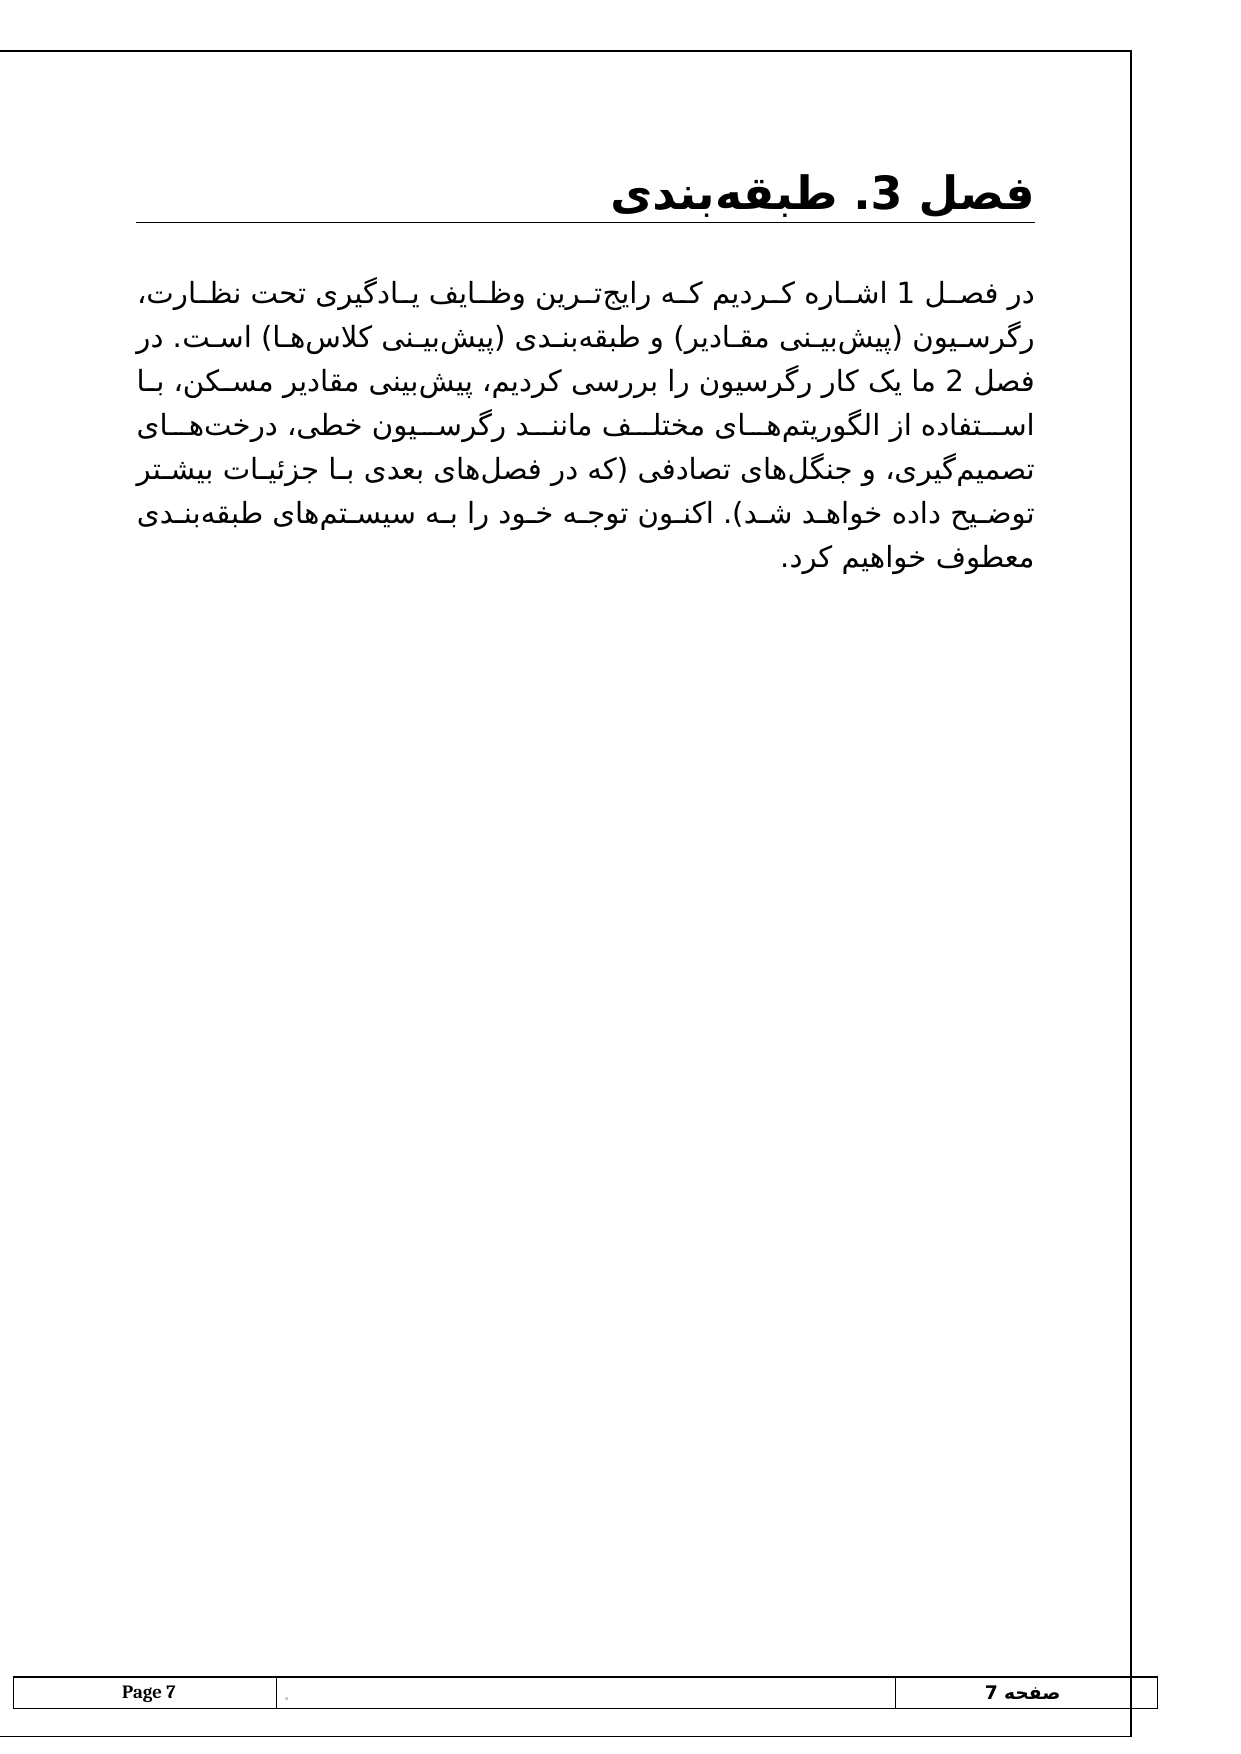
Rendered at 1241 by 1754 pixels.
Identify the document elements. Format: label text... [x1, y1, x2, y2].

text در فصل 1 اشاره کردیم که رایج‌ترین وظایف یادگیری تحت نظارت، رگرسیون (پیش‌بینی مقادیر) و طبقه‌بندی (پیش‌بینی کلاس‌ها) است. در فصل 2 ما یک کار رگرسیون را بررسی کردیم، پیش‌بینی مقادیر مسکن، با استفاده از الگوریتم‌های مختلف مانند رگرسیون خطی، درخت‌های تصمیم‌گیری، و جنگل‌های تصادفی (که در فصل‌های بعدی با جزئیات بیشتر توضیح داده خواهد شد). اکنون توجه خود را به سیستم‌های طبقه‌بندی معطوف خواهیم کرد. [136, 276, 1035, 575]
text فصل 3. طبقه‌بندی [136, 167, 1035, 222]
